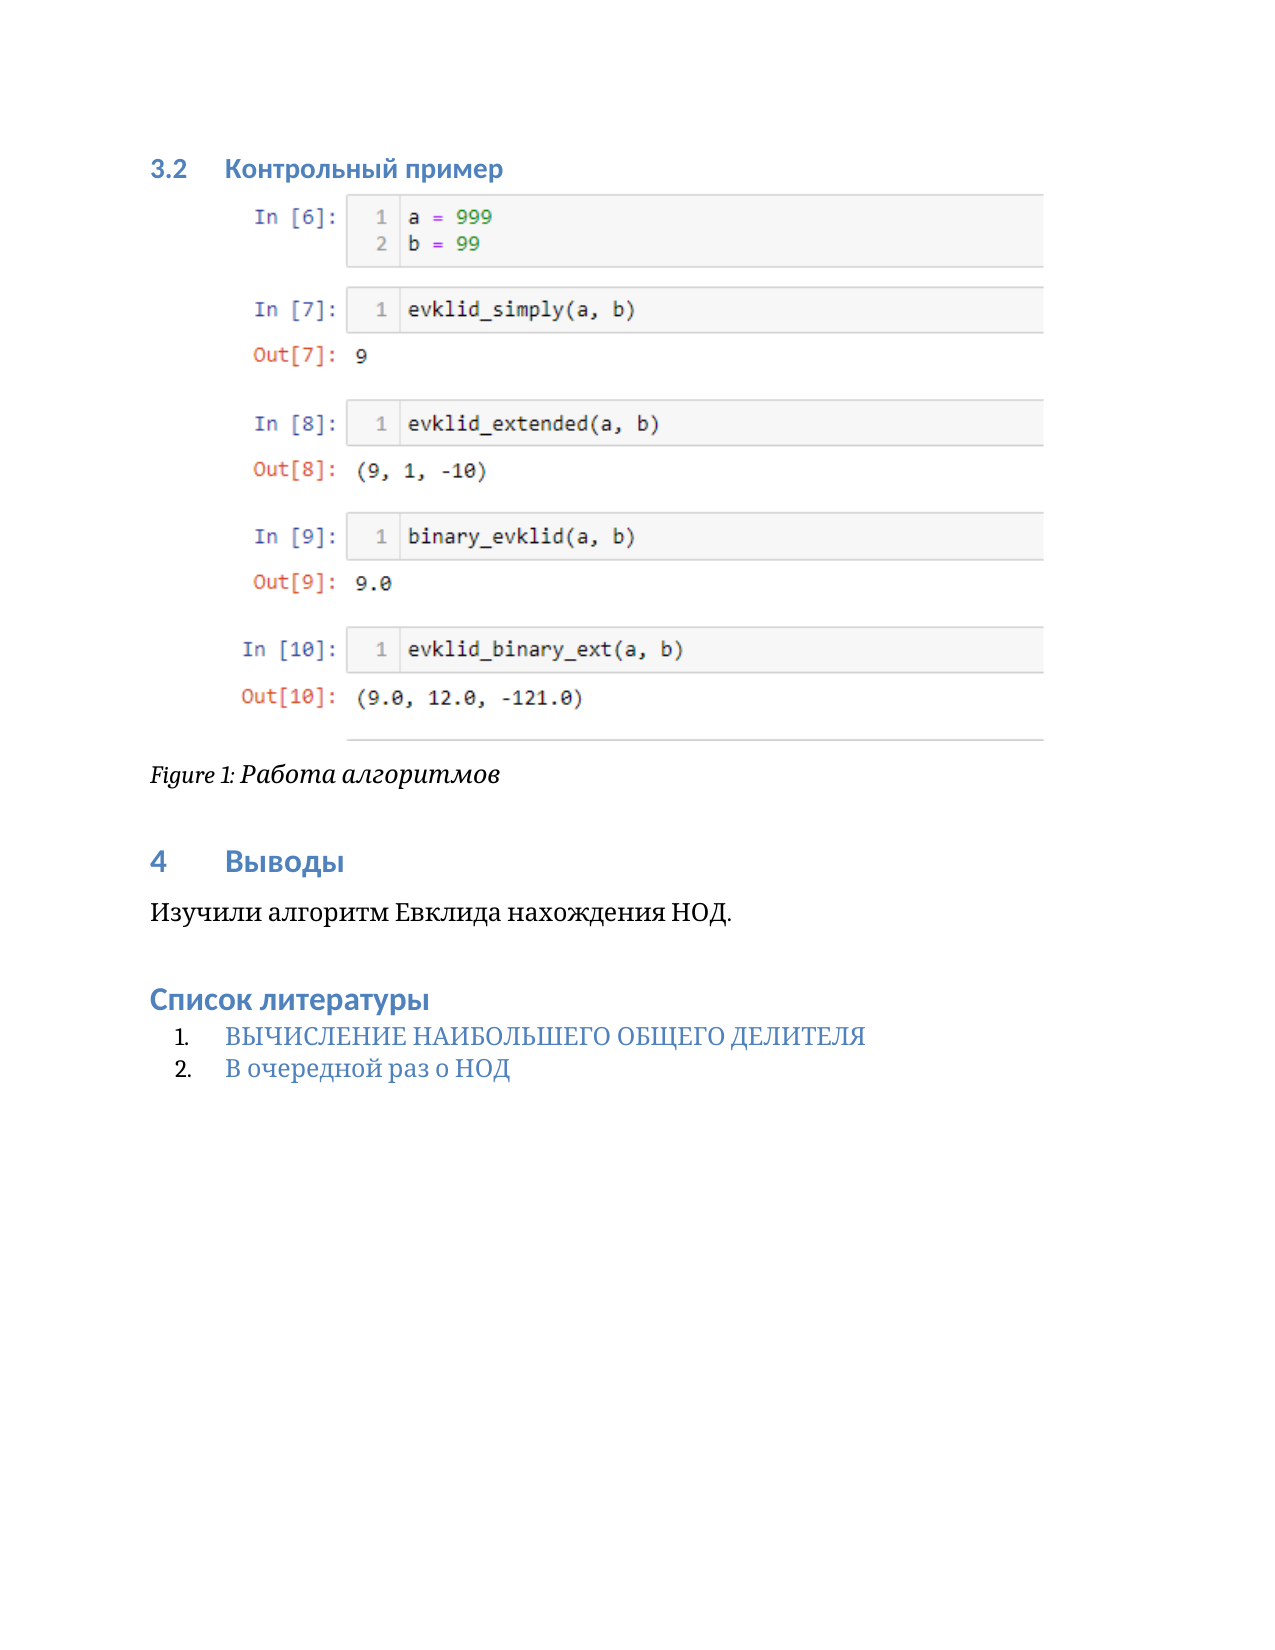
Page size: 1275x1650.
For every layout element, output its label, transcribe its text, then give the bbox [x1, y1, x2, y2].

subtitle 3.2 Контрольный пример [150, 150, 1125, 186]
text Изучили алгоритм Евклида нахождения НОД. [150, 899, 1125, 928]
subtitle Список литературы [150, 978, 1125, 1019]
list ВЫЧИСЛЕНИЕ НАИБОЛЬШЕГО ОБЩЕГО ДЕЛИТЕЛЯ [175, 1023, 1125, 1051]
list В очередной раз о НОД [175, 1055, 1125, 1084]
picture [168, 185, 1044, 741]
text Figure 1: Работа алгоритмов [150, 761, 1125, 790]
subtitle 4 Выводы [150, 840, 1125, 881]
